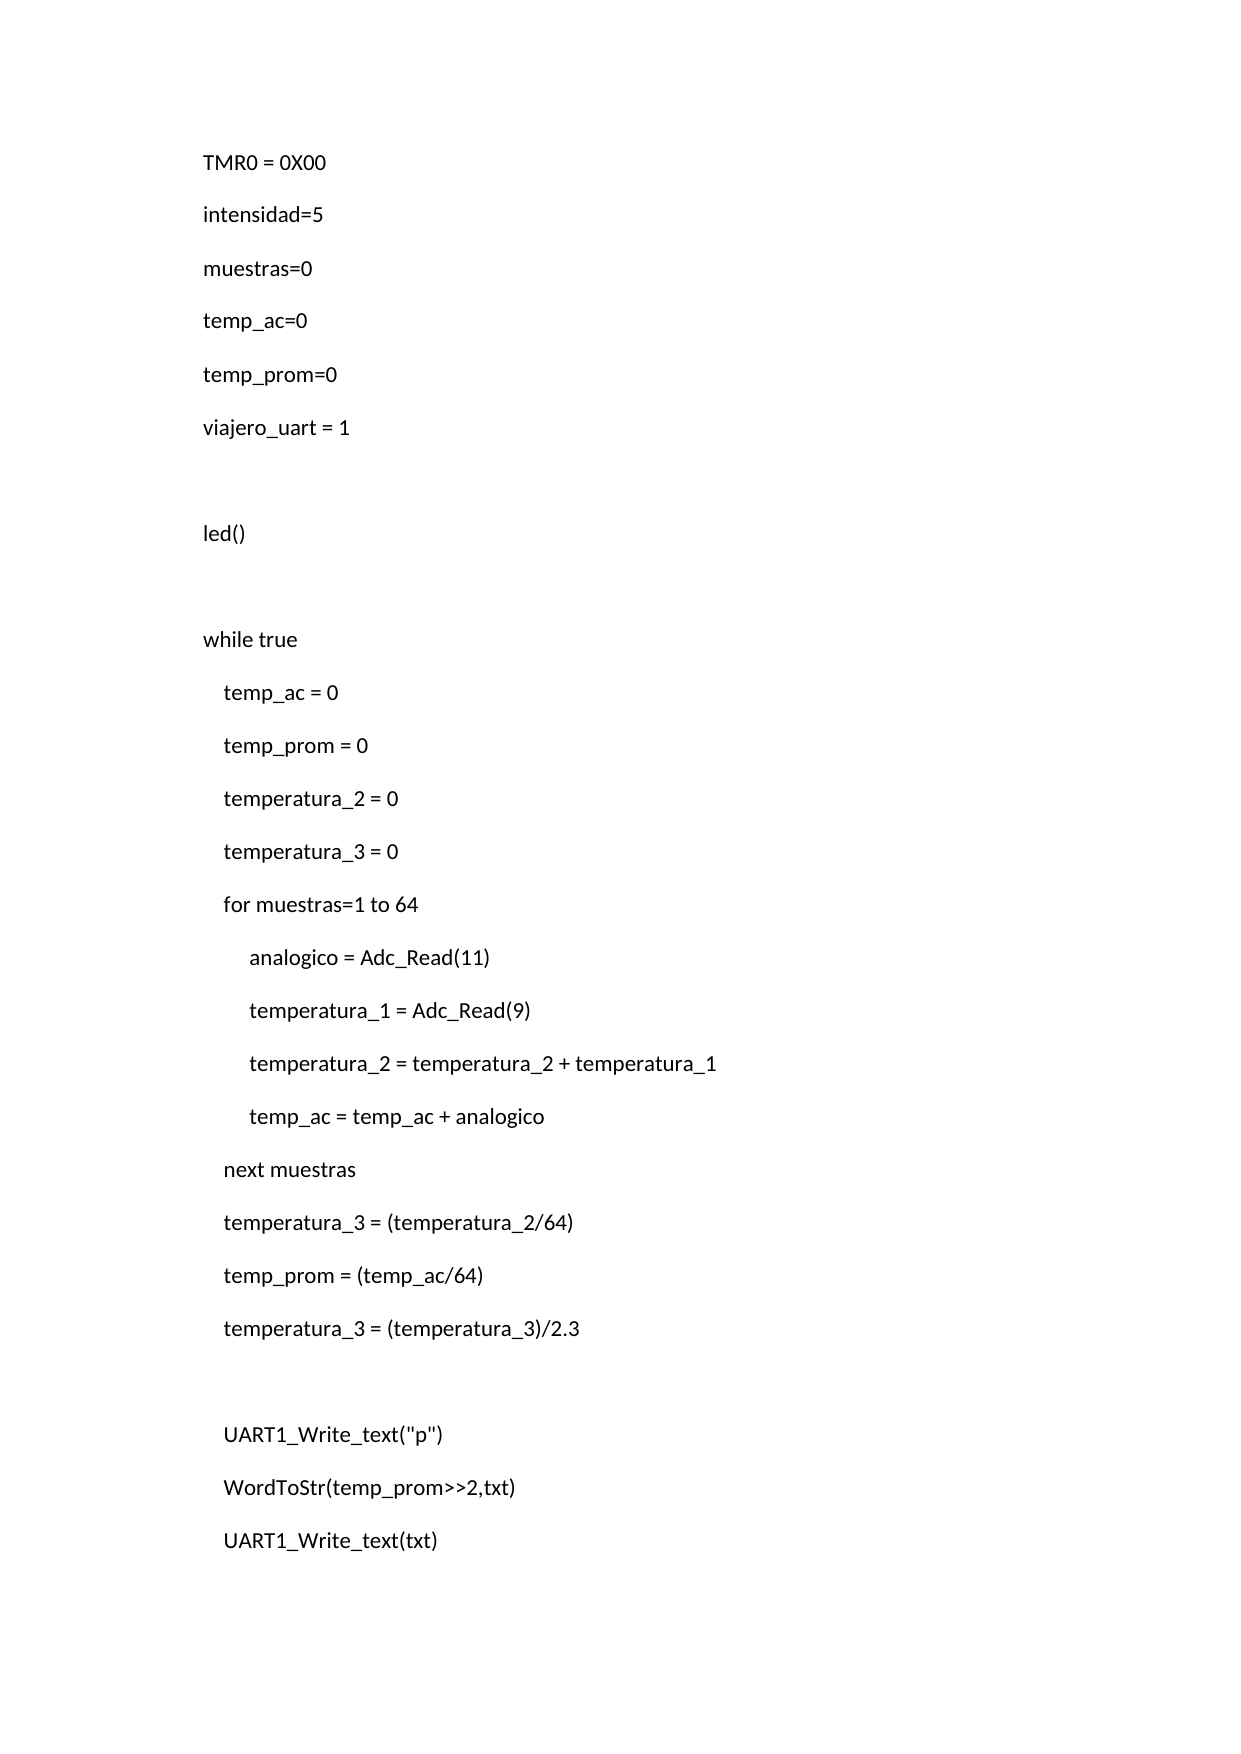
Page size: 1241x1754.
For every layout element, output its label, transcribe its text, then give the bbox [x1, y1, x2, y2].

text temp_ac = temp_ac + analogico [177, 1102, 1063, 1130]
text muestras=0 [177, 254, 1063, 282]
text temperatura_2 = 0 [177, 784, 1063, 812]
text temp_ac=0 [177, 307, 1063, 335]
text temperatura_3 = (temperatura_2/64) [177, 1208, 1063, 1236]
text temperatura_2 = temperatura_2 + temperatura_1 [177, 1049, 1063, 1077]
text temperatura_1 = Adc_Read(9) [177, 996, 1063, 1024]
text UART1_Write_text(txt) [177, 1526, 1063, 1554]
text temperatura_3 = 0 [177, 837, 1063, 865]
text UART1_Write_text("p") [177, 1420, 1063, 1448]
text analogico = Adc_Read(11) [177, 943, 1063, 971]
text for muestras=1 to 64 [177, 890, 1063, 918]
text temperatura_3 = (temperatura_3)/2.3 [177, 1314, 1063, 1342]
text led() [177, 519, 1063, 547]
text temp_ac = 0 [177, 678, 1063, 706]
text temp_prom = (temp_ac/64) [177, 1261, 1063, 1289]
text viajero_uart = 1 [177, 413, 1063, 441]
text next muestras [177, 1155, 1063, 1183]
text while true [177, 625, 1063, 653]
text temp_prom = 0 [177, 731, 1063, 759]
text intensidad=5 [177, 201, 1063, 229]
text WordToStr(temp_prom>>2,txt) [177, 1473, 1063, 1501]
text temp_prom=0 [177, 360, 1063, 388]
text TMR0 = 0X00 [177, 148, 1063, 176]
